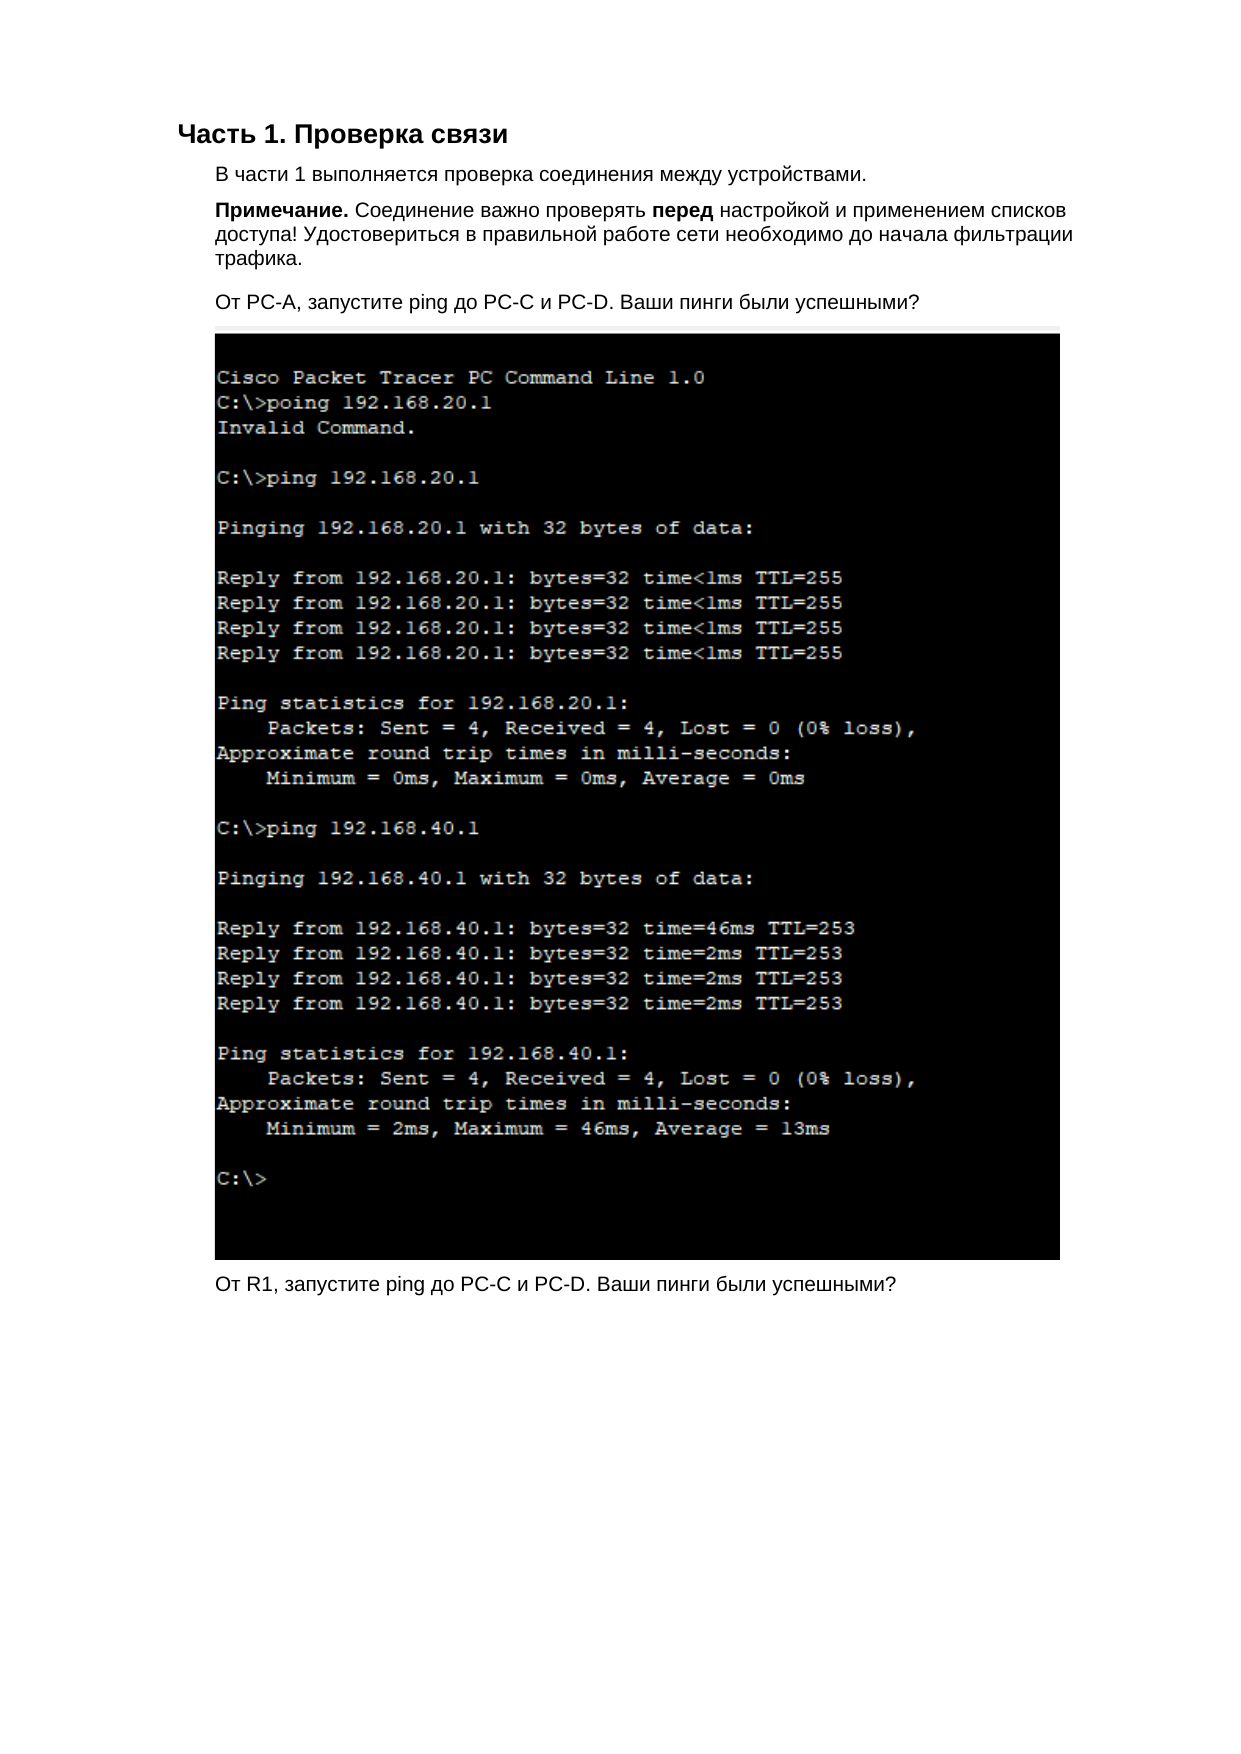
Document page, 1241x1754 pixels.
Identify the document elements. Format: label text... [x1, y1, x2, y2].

text Часть 1. Проверка связи [177, 118, 1152, 149]
picture [214, 326, 1060, 1260]
text В части 1 выполняется проверка соединения между устройствами. [215, 162, 1152, 186]
text От R1, запустите ping до PC-C и PC-D. Ваши пинги были успешными? [215, 1272, 1152, 1296]
text Примечание. Соединение важно проверять перед настройкой и применением списков доступа! Удостовериться в правильной работе сети необходимо до начала фильтрации трафика. [215, 198, 1152, 270]
text От PC-A, запустите ping до PC-C и PC-D. Ваши пинги были успешными? [215, 290, 1152, 314]
